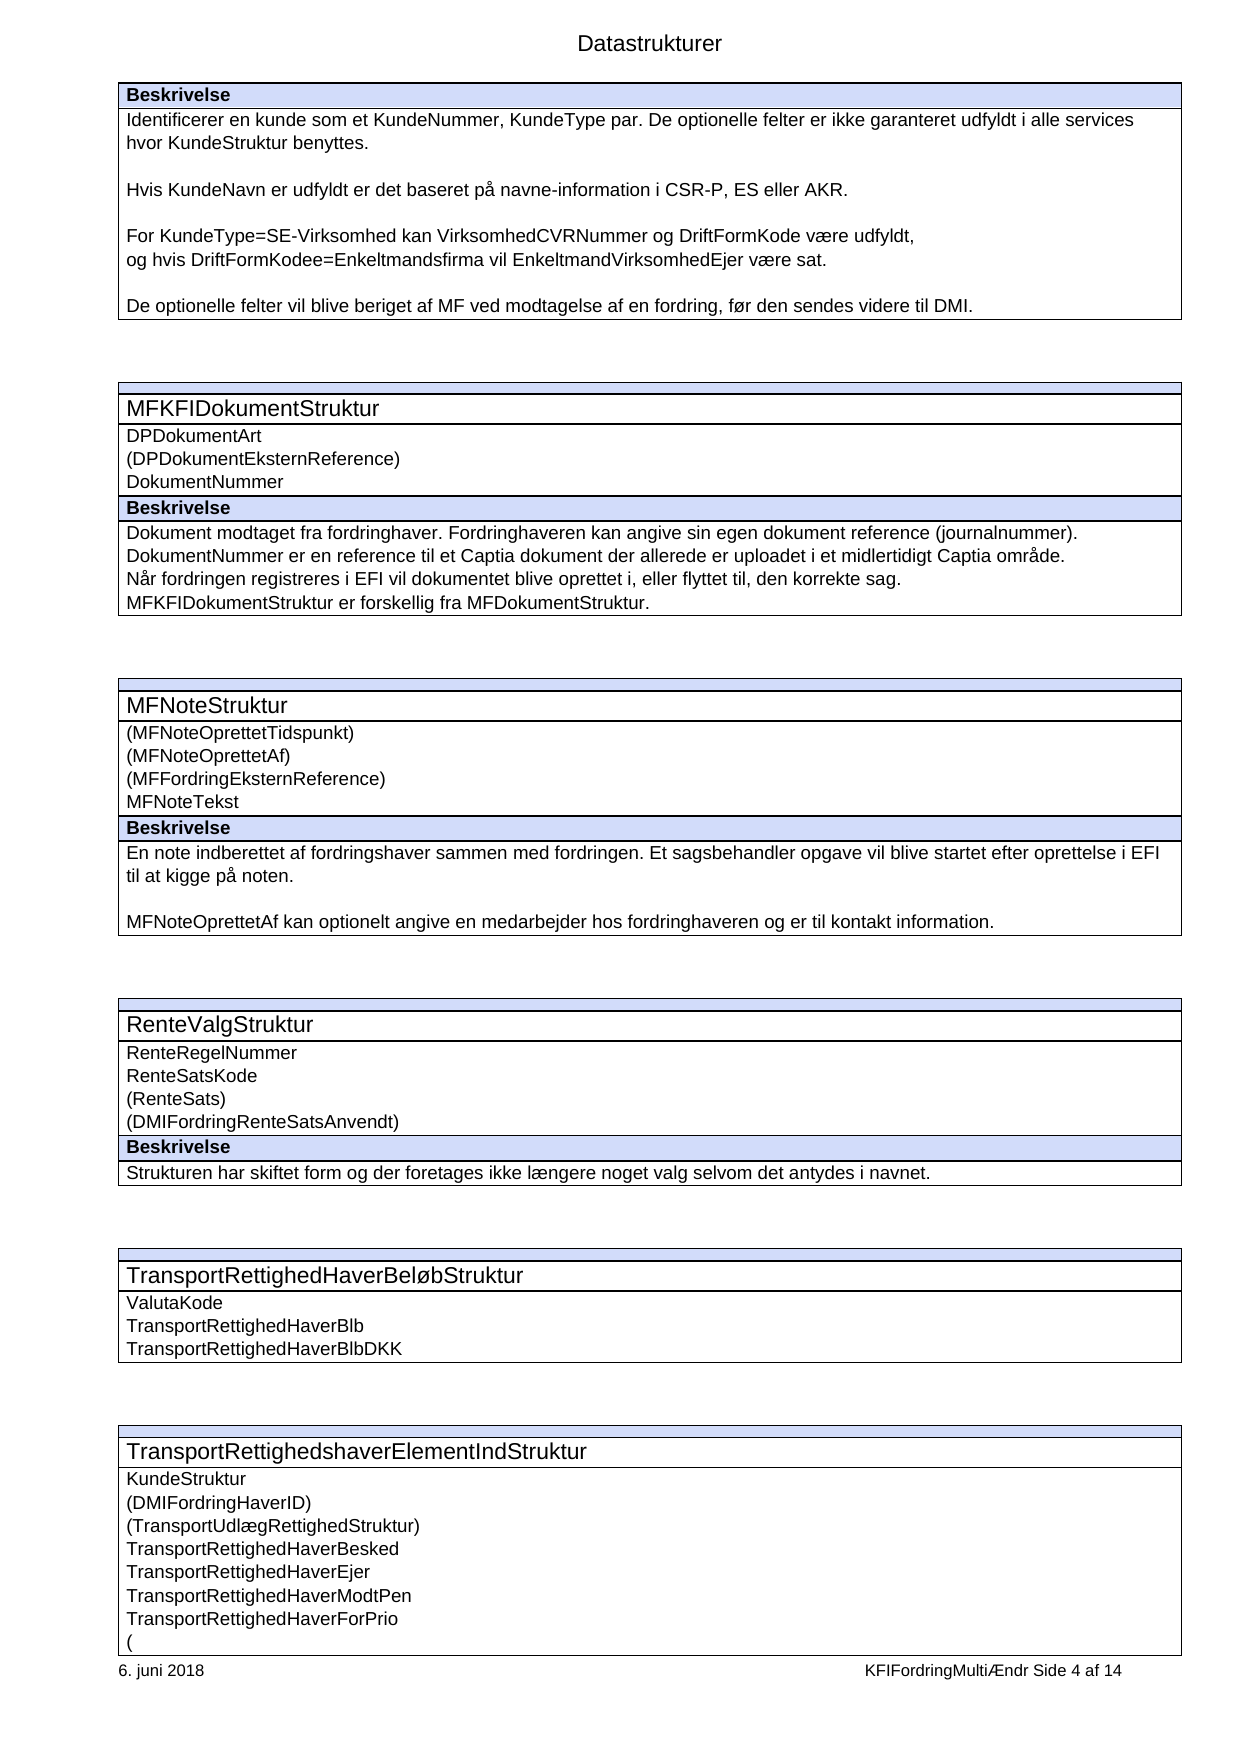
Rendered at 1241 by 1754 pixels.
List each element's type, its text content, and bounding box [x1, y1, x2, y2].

table_cell Beskrivelse [119, 84, 1181, 107]
table_cell TransportRettighedHaverBeløbStruktur [119, 1262, 1181, 1290]
table_cell En note indberettet af fordringshaver sammen med fordringen. Et sagsbehandler opgave vil blive startet efter oprettelse i EFI til at kigge på noten. MFNoteOprettetAf kan optionelt angive en medarbejder hos fordringhaveren og er til kontakt information. [119, 842, 1181, 935]
table_cell RenteRegelNummer RenteSatsKode (RenteSats) (DMIFordringRenteSatsAnvendt) [119, 1042, 1181, 1135]
table_cell Strukturen har skiftet form og der foretages ikke længere noget valg selvom det antydes i navnet. [119, 1162, 1181, 1185]
table_cell MFNoteStruktur [119, 692, 1181, 720]
table_header [119, 1426, 1181, 1437]
table_cell Beskrivelse [119, 497, 1181, 520]
table_cell ValutaKode TransportRettighedHaverBlb TransportRettighedHaverBlbDKK [119, 1292, 1181, 1362]
table_cell TransportRettighedshaverElementIndStruktur [119, 1438, 1181, 1467]
table_cell Beskrivelse [119, 1136, 1181, 1160]
table_header [119, 1249, 1181, 1260]
table_header [119, 999, 1181, 1010]
table_cell MFKFIDokumentStruktur [119, 395, 1181, 423]
table_header [119, 679, 1181, 690]
table_cell Beskrivelse [119, 817, 1181, 840]
table_cell RenteValgStruktur [119, 1012, 1181, 1040]
table_cell Dokument modtaget fra fordringhaver. Fordringhaveren kan angive sin egen dokument reference (journalnummer). DokumentNummer er en reference til et Captia dokument der allerede er uploadet i et midlertidigt Captia område. Når fordringen registreres i EFI vil dokumentet blive oprettet i, eller flyttet til, den korrekte sag. MFKFIDokumentStruktur er forskellig fra MFDokumentStruktur. [119, 522, 1181, 615]
table_cell DPDokumentArt (DPDokumentEksternReference) DokumentNummer [119, 425, 1181, 495]
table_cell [119, 1468, 1181, 1654]
table_header [119, 383, 1181, 393]
table_cell Identificerer en kunde som et KundeNummer, KundeType par. De optionelle felter er ikke garanteret udfyldt i alle services hvor KundeStruktur benyttes. Hvis KundeNavn er udfyldt er det baseret på navne-information i CSR-P, ES eller AKR. For KundeType=SE-Virksomhed kan VirksomhedCVRNummer og DriftFormKode være udfyldt, og hvis DriftFormKodee=Enkeltmandsfirma vil EnkeltmandVirksomhedEjer være sat. De optionelle felter vil blive beriget af MF ved modtagelse af en fordring, før den sendes videre til DMI. [119, 109, 1181, 318]
table_cell (MFNoteOprettetTidspunkt) (MFNoteOprettetAf) (MFFordringEksternReference) MFNoteTekst [119, 722, 1181, 815]
